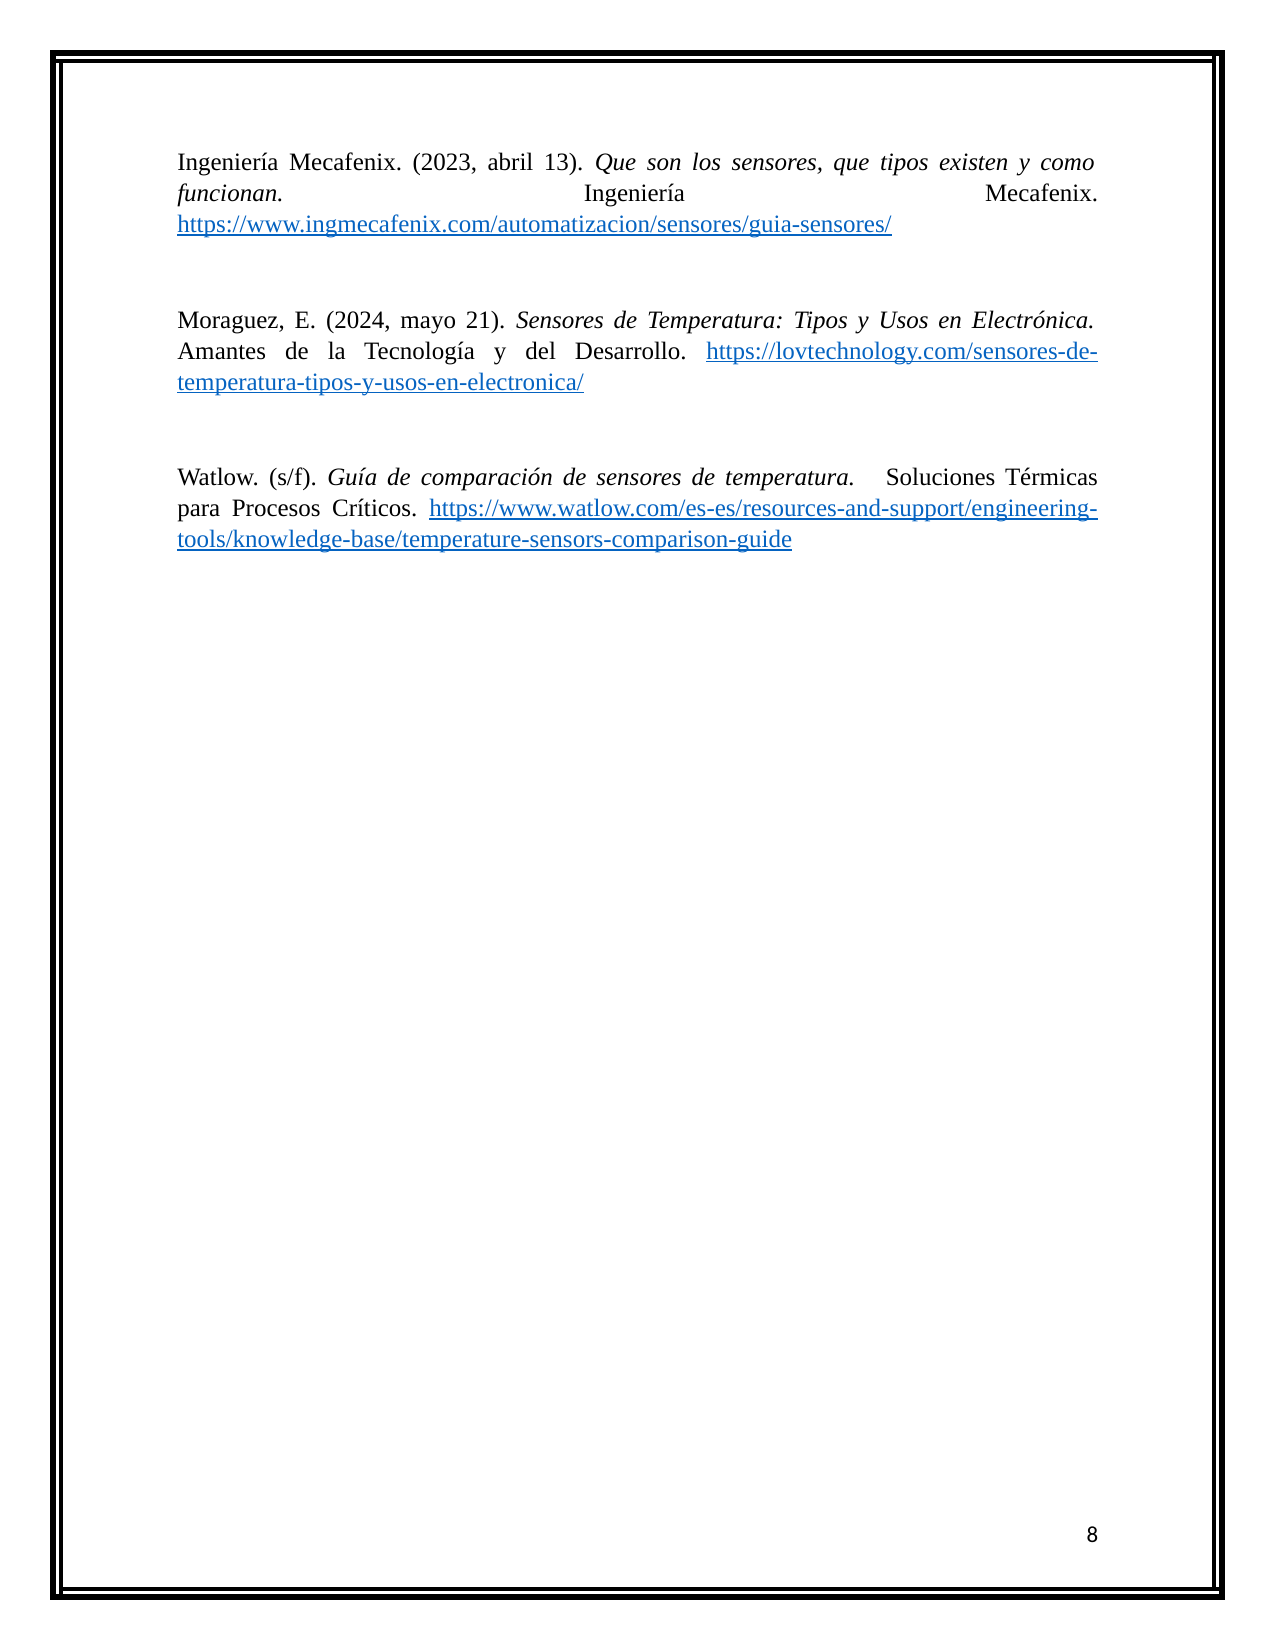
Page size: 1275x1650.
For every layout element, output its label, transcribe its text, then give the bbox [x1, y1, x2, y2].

text Watlow. (s/f). Guía de comparación de sensores de temperatura. Soluciones Térmicas para Procesos Críticos. https://www.watlow.com/es-es/resources-and-support/engineering-tools/knowledge-base/temperature-sensors-comparison-guide [177, 462, 1098, 553]
text Ingeniería Mecafenix. (2023, abril 13). Que son los sensores, que tipos existen y como funcionan. Ingeniería Mecafenix. https://www.ingmecafenix.com/automatizacion/sensores/guia-sensores/ [177, 147, 1098, 238]
text Moraguez, E. (2024, mayo 21). Sensores de Temperatura: Tipos y Usos en Electrónica. Amantes de la Tecnología y del Desarrollo. https://lovtechnology.com/sensores-de-temperatura-tipos-y-usos-en-electronica/ [177, 305, 1098, 396]
